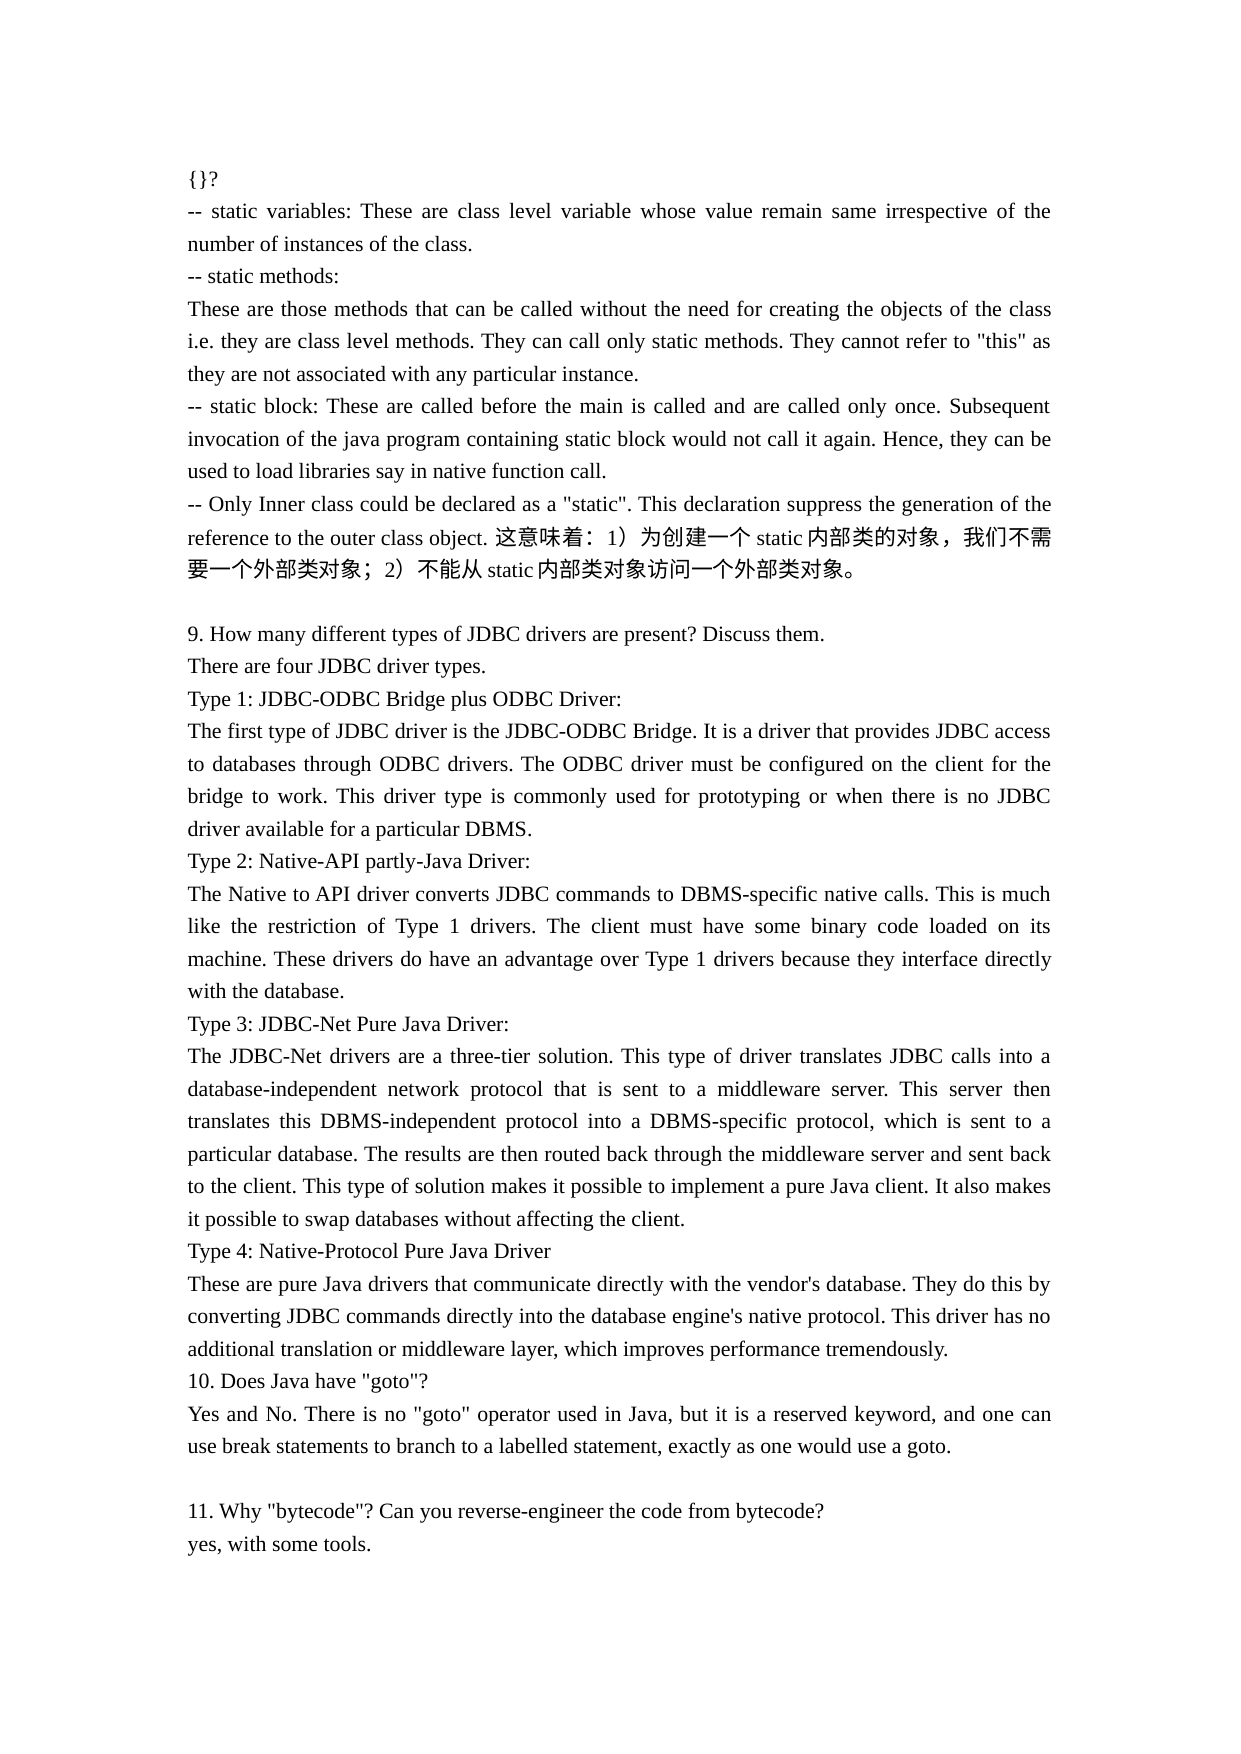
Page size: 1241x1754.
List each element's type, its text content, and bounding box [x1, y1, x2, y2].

text Type 1: JDBC-ODBC Bridge plus ODBC Driver: [187, 682, 1053, 714]
text The JDBC-Net drivers are a three-tier solution. This type of driver translates JDBC calls into a database-independent network protocol that is sent to a middleware server. This server then translates this DBMS-independent protocol into a DBMS-specific protocol, which is sent to a particular database. The results are then routed back through the middleware server and sent back to the client. This type of solution makes it possible to implement a pure Java client. It also makes it possible to swap databases without affecting the client. [187, 1039, 1053, 1234]
text 9. How many different types of JDBC drivers are present? Discuss them. [187, 617, 1053, 649]
text Yes and No. There is no "goto" operator used in Java, but it is a reserved keyword, and one can use break statements to branch to a labelled statement, exactly as one would use a goto. [187, 1397, 1053, 1462]
text 8. What does the "static" keyword mean in front of a variable? A method? A class? Curly braces {}? [187, 162, 1053, 194]
text 10. Does Java have "goto"? [187, 1364, 1053, 1397]
text 11. Why "bytecode"? Can you reverse-engineer the code from bytecode? [187, 1494, 1053, 1527]
text -- static variables: These are class level variable whose value remain same irrespective of the number of instances of the class. [187, 194, 1053, 259]
text The first type of JDBC driver is the JDBC-ODBC Bridge. It is a driver that provides JDBC access to databases through ODBC drivers. The ODBC driver must be configured on the client for the bridge to work. This driver type is commonly used for prototyping or when there is no JDBC driver available for a particular DBMS. [187, 714, 1053, 844]
text Type 2: Native-API partly-Java Driver: [187, 844, 1053, 877]
text These are pure Java drivers that communicate directly with the vendor's database. They do this by converting JDBC commands directly into the database engine's native protocol. This driver has no additional translation or middleware layer, which improves performance tremendously. [187, 1267, 1053, 1364]
text -- static block: These are called before the main is called and are called only once. Subsequent invocation of the java program containing static block would not call it again. Hence, they can be used to load libraries say in native function call. [187, 389, 1053, 487]
text Type 4: Native-Protocol Pure Java Driver [187, 1234, 1053, 1267]
text The Native to API driver converts JDBC commands to DBMS-specific native calls. This is much like the restriction of Type 1 drivers. The client must have some binary code loaded on its machine. These drivers do have an advantage over Type 1 drivers because they interface directly with the database. [187, 877, 1053, 1007]
text There are four JDBC driver types. [187, 649, 1053, 682]
text Type 3: JDBC-Net Pure Java Driver: [187, 1007, 1053, 1039]
text yes, with some tools. [187, 1527, 1053, 1559]
text -- Only Inner class could be declared as a "static". This declaration suppress the generation of the reference to the outer class object. 这意味着：1）为创建一个static内部类的对象，我们不需要一个外部类对象；2）不能从static内部类对象访问一个外部类对象。 [187, 487, 1053, 584]
text -- static methods: [187, 259, 1053, 292]
